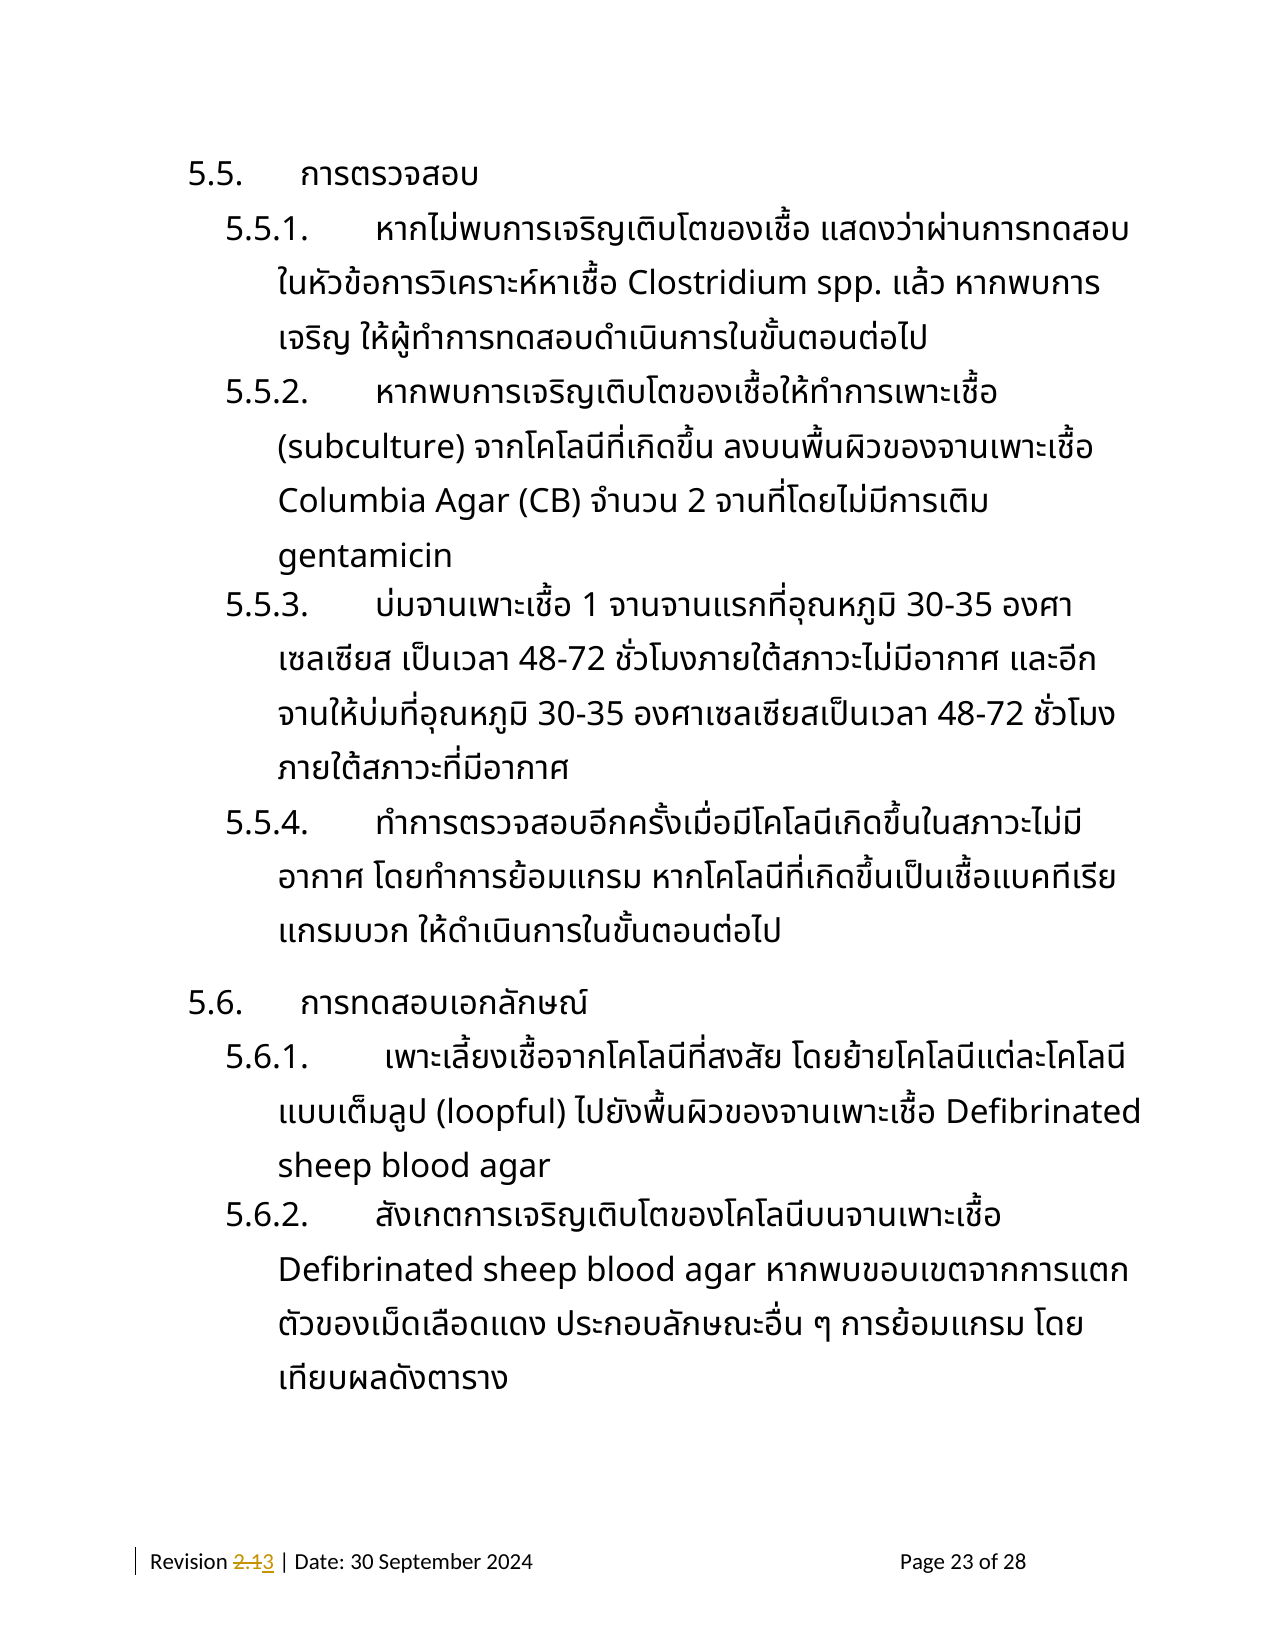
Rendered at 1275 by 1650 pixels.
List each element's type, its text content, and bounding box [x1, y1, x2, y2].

list ทำการตรวจสอบอีกครั้งเมื่อมีโคโลนีเกิดขึ้นในสภาวะไม่มีอากาศ โดยทำการย้อมแกรม หากโคโลนีที่เกิดขึ้นเป็นเชื้อแบคทีเรียแกรมบวก ให้ดำเนินการในขั้นตอนต่อไป [225, 798, 1144, 958]
list การตรวจสอบ [187, 150, 1144, 201]
list เพาะเลี้ยงเชื้อจากโคโลนีที่สงสัย โดยย้ายโคโลนีแต่ละโคโลนีแบบเต็มลูป (loopful) ไปยังพื้นผิวของจานเพาะเชื้อ Defibrinated sheep blood agar [225, 1033, 1144, 1187]
list การทดสอบเอกลักษณ์ [187, 978, 1144, 1029]
list บ่มจานเพาะเชื้อ 1 จานจานแรกที่อุณหภูมิ 30-35 องศาเซลเซียส เป็นเวลา 48-72 ชั่วโมงภายใต้สภาวะไม่มีอากาศ และอีกจานให้บ่มที่อุณหภูมิ 30-35 องศาเซลเซียสเป็นเวลา 48-72 ชั่วโมงภายใต้สภาวะที่มีอากาศ [225, 580, 1144, 794]
list หากไม่พบการเจริญเติบโตของเชื้อ แสดงว่าผ่านการทดสอบในหัวข้อการวิเคราะห์หาเชื้อ Clostridium spp. แล้ว หากพบการเจริญ ให้ผู้ทำการทดสอบดำเนินการในขั้นตอนต่อไป [225, 204, 1144, 364]
list สังเกตการเจริญเติบโตของโคโลนีบนจานเพาะเชื้อ Defibrinated sheep blood agar หากพบขอบเขตจากการแตกตัวของเม็ดเลือดแดง ประกอบลักษณะอื่น ๆ การย้อมแกรม โดยเทียบผลดังตาราง [225, 1191, 1144, 1405]
list หากพบการเจริญเติบโตของเชื้อให้ทำการเพาะเชื้อ (subculture) จากโคโลนีที่เกิดขึ้น ลงบนพื้นผิวของจานเพาะเชื้อ Columbia Agar (CB) จำนวน 2 จานที่โดยไม่มีการเติม gentamicin [225, 368, 1144, 577]
